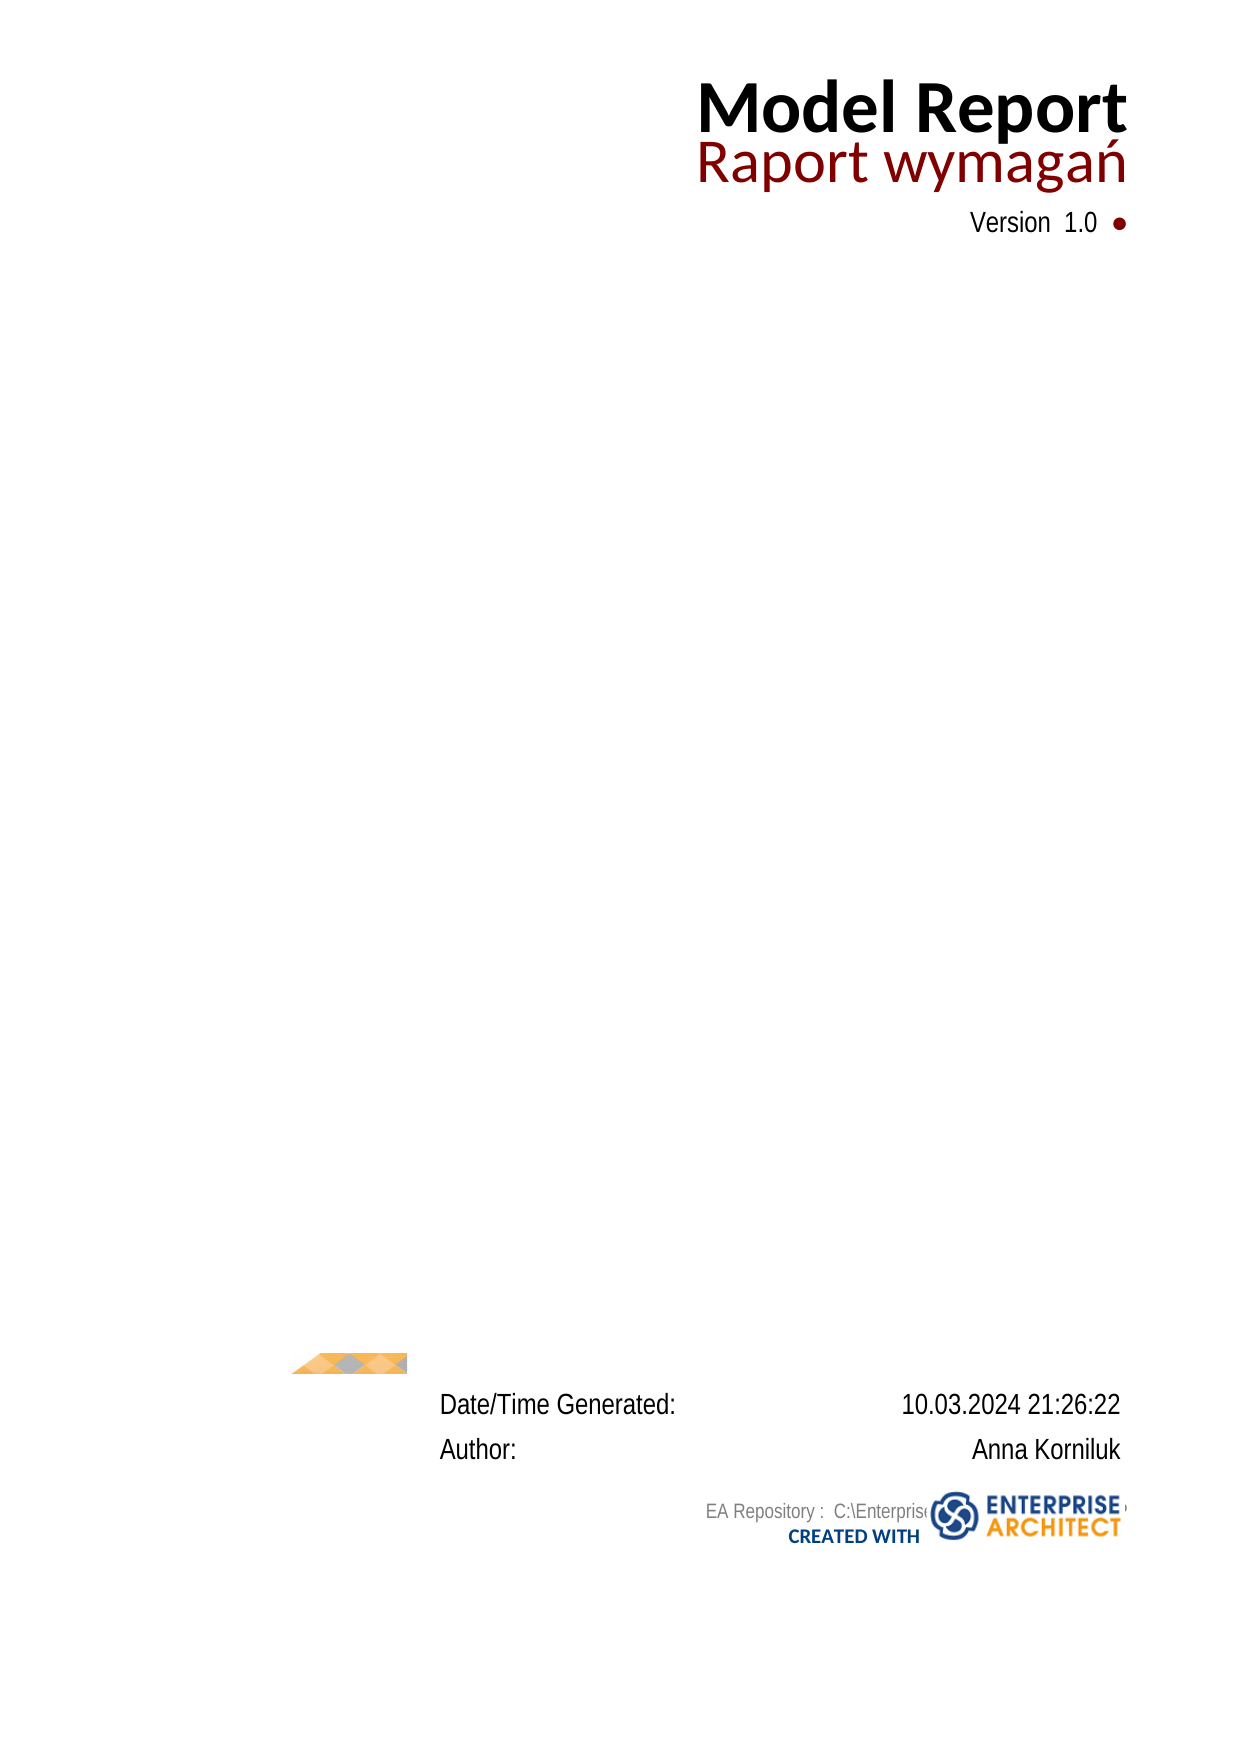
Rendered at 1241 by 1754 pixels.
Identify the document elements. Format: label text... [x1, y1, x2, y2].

picture [291, 1353, 408, 1374]
table_header Model Report Raport wymagań Version 1.0 ● [113, 113, 1134, 920]
table_cell EA Repository : C:\Enterprise Architect 16.1\MPSI.EAP [113, 920, 1134, 1523]
picture [926, 1487, 1125, 1543]
table_cell [113, 1523, 1134, 1579]
